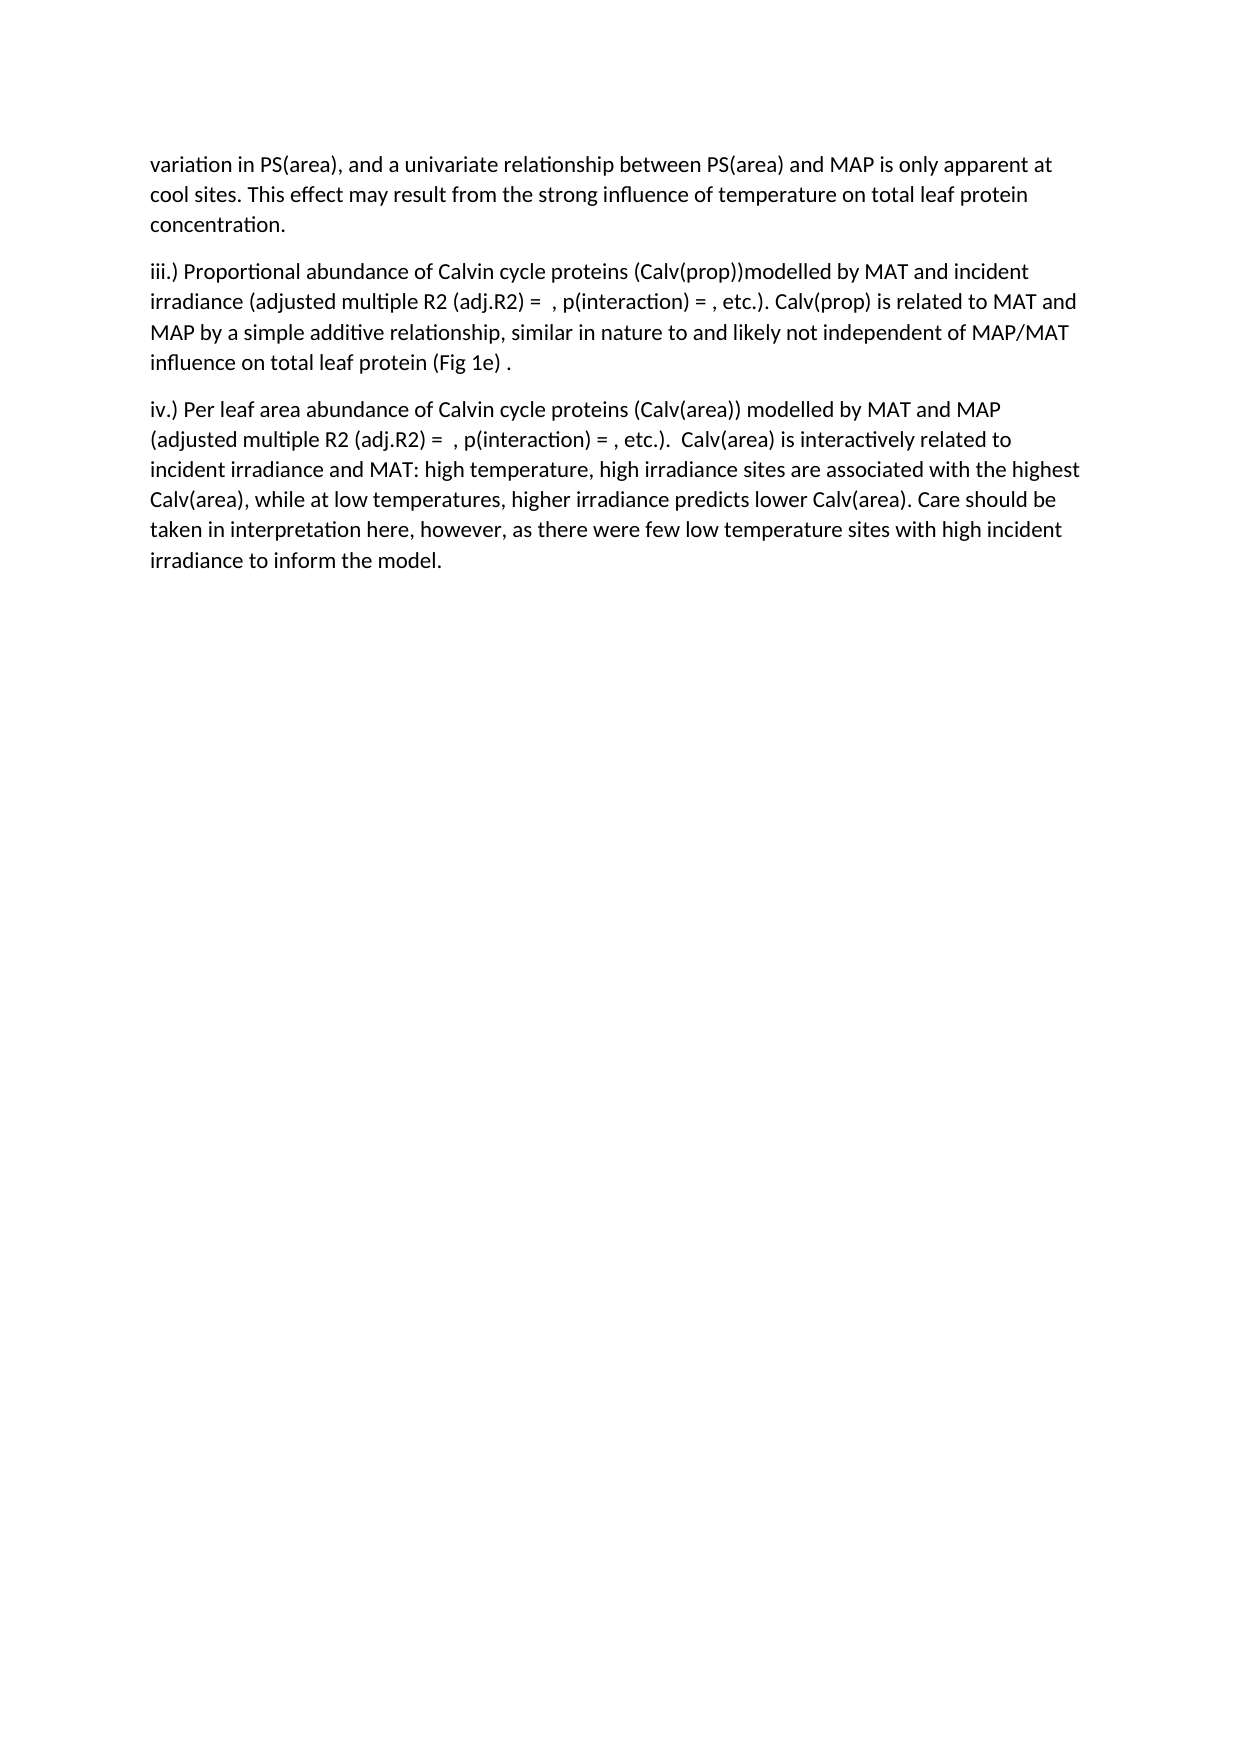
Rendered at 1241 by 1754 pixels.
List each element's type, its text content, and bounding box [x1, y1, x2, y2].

text iii.) Proportional abundance of Calvin cycle proteins (Calv(prop))modelled by MAT and incident irradiance (adjusted multiple R2 (adj.R2) = , p(interaction) = , etc.). Calv(prop) is related to MAT and MAP by a simple additive relationship, similar in nature to and likely not independent of MAP/MAT influence on total leaf protein (Fig 1e) . [150, 257, 1090, 376]
text iv.) Per leaf area abundance of Calvin cycle proteins (Calv(area)) modelled by MAT and MAP (adjusted multiple R2 (adj.R2) = , p(interaction) = , etc.). Calv(area) is interactively related to incident irradiance and MAT: high temperature, high irradiance sites are associated with the highest Calv(area), while at low temperatures, higher irradiance predicts lower Calv(area). Care should be taken in interpretation here, however, as there were few low temperature sites with high incident irradiance to inform the model. [150, 395, 1090, 574]
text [150, 150, 1090, 238]
